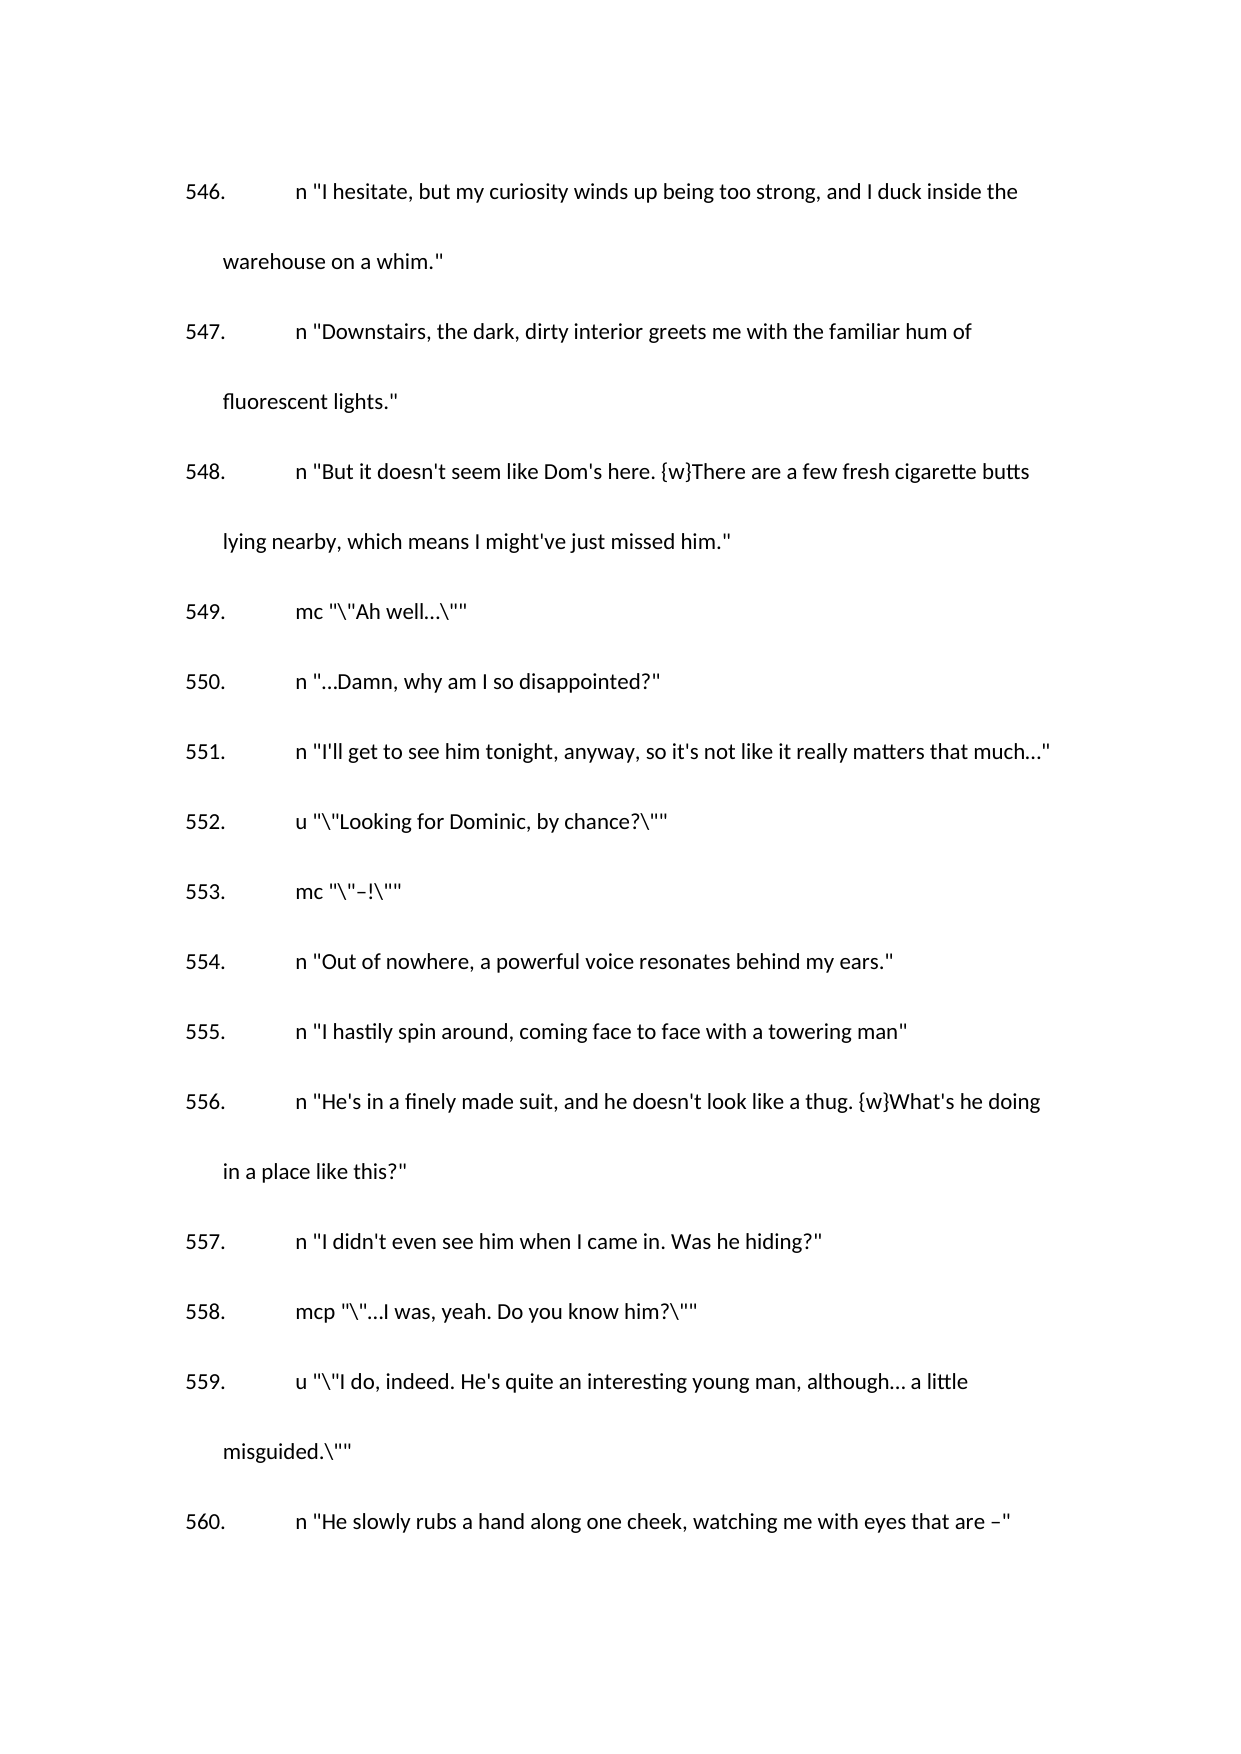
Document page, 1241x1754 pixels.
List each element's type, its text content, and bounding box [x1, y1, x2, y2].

list n "I'll get to see him tonight, anyway, so it's not like it really matters that much…" [185, 737, 1063, 765]
list u "\"I do, indeed. He's quite an interesting young man, although… a little misguided.\"" [185, 1367, 1063, 1465]
list n "…Damn, why am I so disappointed?" [185, 667, 1063, 695]
list n "I hesitate, but my curiosity winds up being too strong, and I duck inside the warehouse on a whim." [185, 177, 1063, 275]
list mc "\"–!\"" [185, 877, 1063, 905]
list mcp "\"…I was, yeah. Do you know him?\"" [185, 1297, 1063, 1325]
list n "Out of nowhere, a powerful voice resonates behind my ears." [185, 947, 1063, 975]
list u "\"Looking for Dominic, by chance?\"" [185, 807, 1063, 835]
list mc "\"Ah well…\"" [185, 597, 1063, 625]
list n "He's in a finely made suit, and he doesn't look like a thug. {w}What's he doing in a place like this?" [185, 1087, 1063, 1185]
list n "Downstairs, the dark, dirty interior greets me with the familiar hum of fluorescent lights." [185, 317, 1063, 415]
list n "But it doesn't seem like Dom's here. {w}There are a few fresh cigarette butts lying nearby, which means I might've just missed him." [185, 457, 1063, 555]
list n "He slowly rubs a hand along one cheek, watching me with eyes that are –" [185, 1507, 1063, 1535]
list n "I hastily spin around, coming face to face with a towering man" [185, 1017, 1063, 1045]
list n "I didn't even see him when I came in. Was he hiding?" [185, 1227, 1063, 1255]
